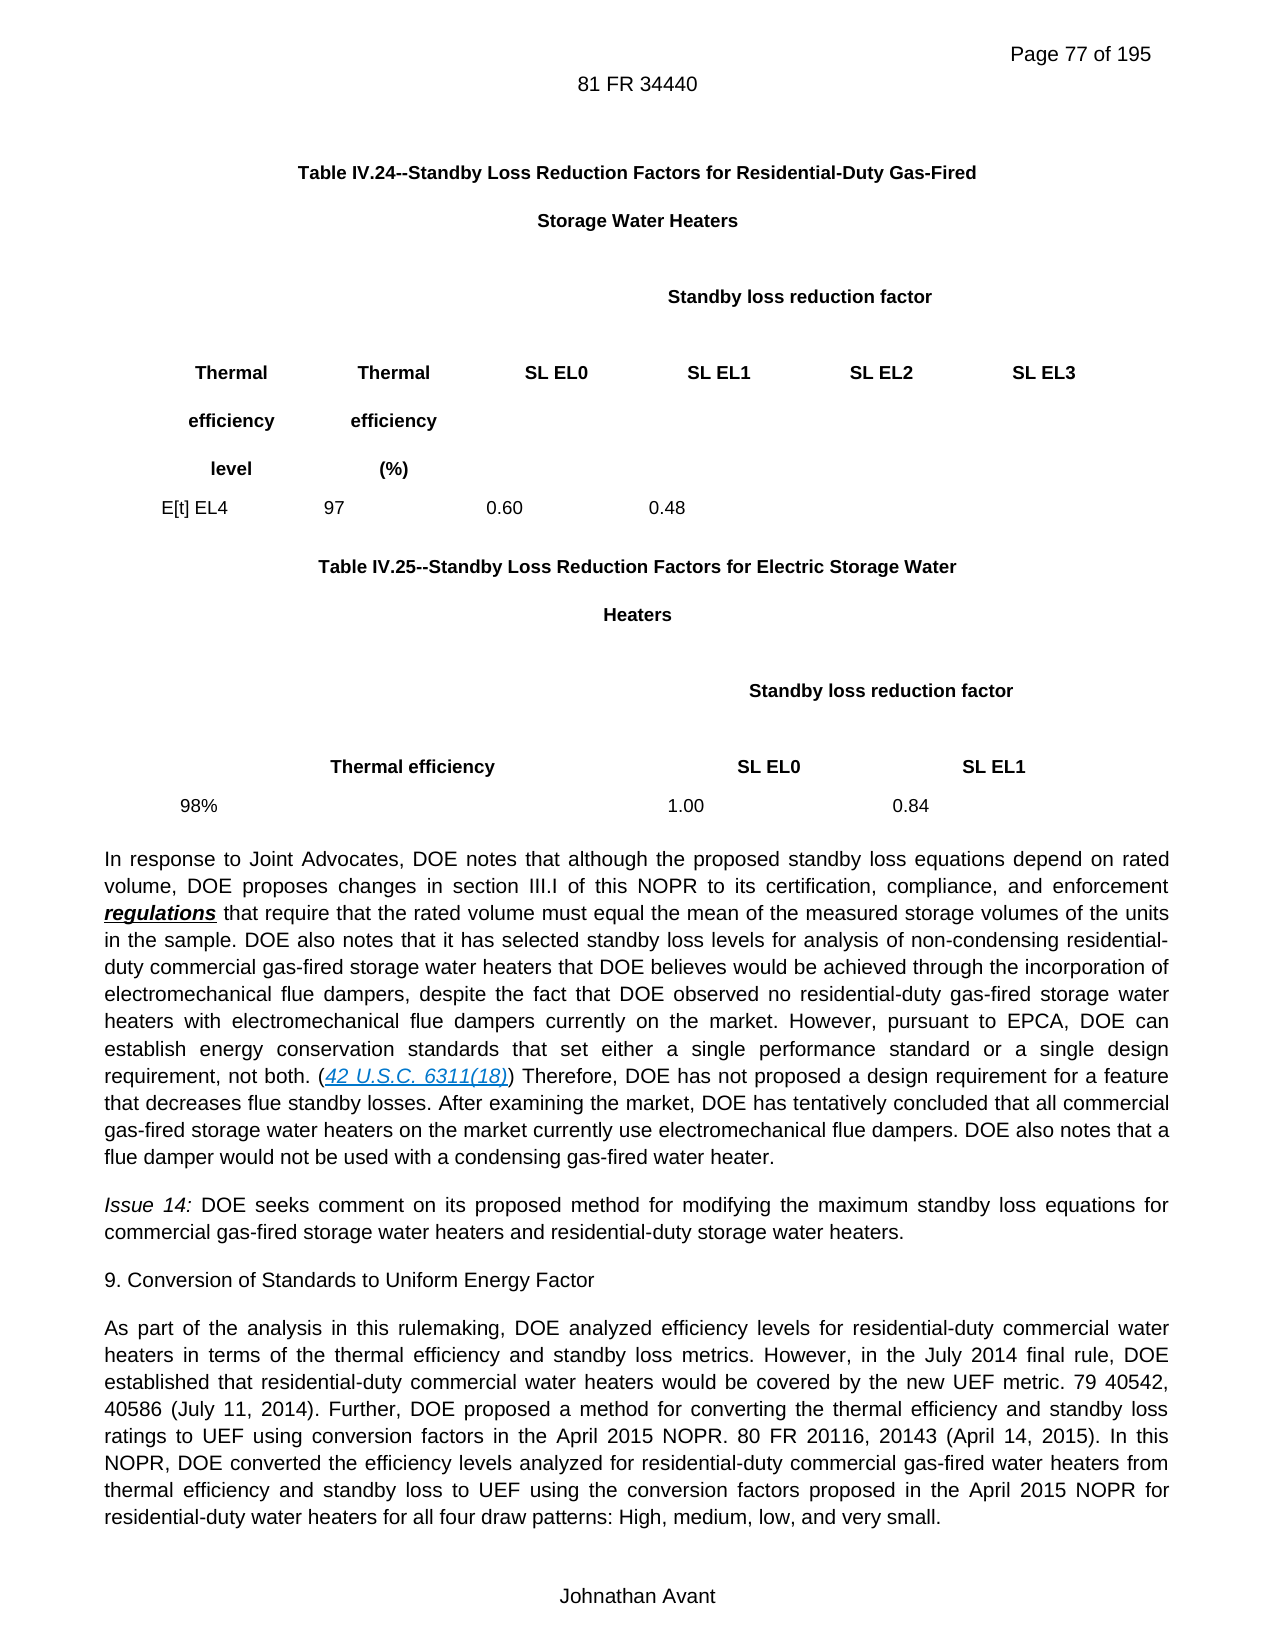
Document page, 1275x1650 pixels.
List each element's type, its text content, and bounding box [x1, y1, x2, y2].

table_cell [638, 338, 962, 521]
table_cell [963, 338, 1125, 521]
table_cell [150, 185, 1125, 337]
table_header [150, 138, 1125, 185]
text Issue 14: DOE seeks comment on its proposed method for modifying the maximum standby loss equations for commercial gas-fired storage water heaters and residential-duty storage water heaters. [104, 1189, 1171, 1244]
text As part of the analysis in this rulemaking, DOE analyzed efficiency levels for residential-duty commercial water heaters in terms of the thermal efficiency and standby loss metrics. However, in the July 2014 final rule, DOE established that residential-duty commercial water heaters would be covered by the new UEF metric. 79 40542, 40586 (July 11, 2014). Further, DOE proposed a method for converting the thermal efficiency and standby loss ratings to UEF using conversion factors in the April 2015 NOPR. 80 FR 20116, 20143 (April 14, 2015). In this NOPR, DOE converted the efficiency levels analyzed for residential-duty commercial gas-fired water heaters from thermal efficiency and standby loss to UEF using the conversion factors proposed in the April 2015 NOPR for residential-duty water heaters for all four draw patterns: High, medium, low, and very small. [104, 1312, 1171, 1529]
text 9. Conversion of Standards to Uniform Energy Factor [104, 1264, 1171, 1292]
text In response to Joint Advocates, DOE notes that although the proposed standby loss equations depend on rated volume, DOE proposes changes in section III.I of this NOPR to its certification, compliance, and enforcement regulations that require that the rated volume must equal the mean of the measured storage volumes of the units in the sample. DOE also notes that it has selected standby loss levels for analysis of non-condensing residential-duty commercial gas-fired storage water heaters that DOE believes would be achieved through the incorporation of electromechanical flue dampers, despite the fact that DOE observed no residential-duty gas-fired storage water heaters with electromechanical flue dampers currently on the market. However, pursuant to EPCA, DOE can establish energy conservation standards that set either a single performance standard or a single design requirement, not both. (42 U.S.C. 6311(18)) Therefore, DOE has not proposed a design requirement for a feature that decreases flue standby losses. After examining the market, DOE has tentatively concluded that all commercial gas-fired storage water heaters on the market currently use electromechanical flue dampers. DOE also notes that a flue damper would not be used with a condensing gas-fired water heater. [104, 844, 1171, 1169]
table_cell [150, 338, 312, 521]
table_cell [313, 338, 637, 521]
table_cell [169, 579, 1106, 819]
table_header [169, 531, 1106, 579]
